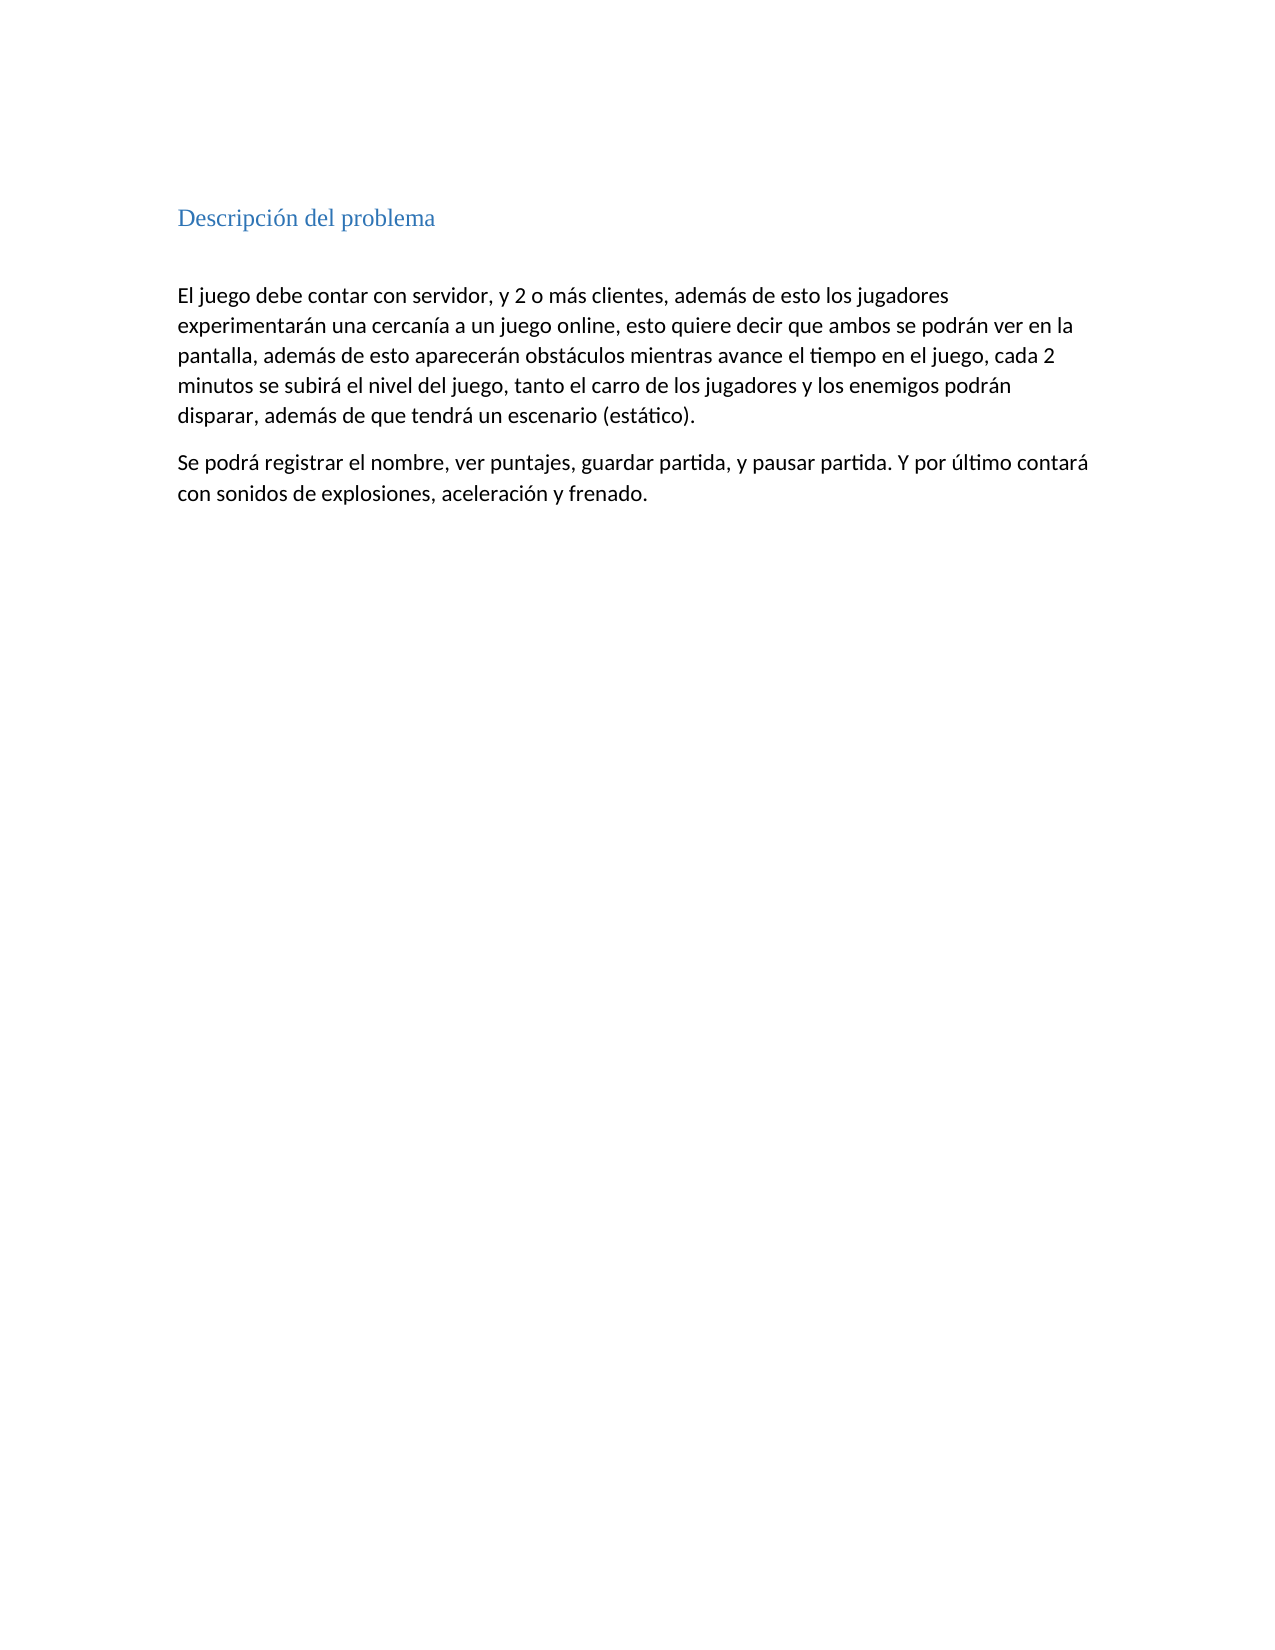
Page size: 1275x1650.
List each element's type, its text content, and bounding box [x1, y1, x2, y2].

text El juego debe contar con servidor, y 2 o más clientes, además de esto los jugadores experimentarán una cercanía a un juego online, esto quiere decir que ambos se podrán ver en la pantalla, además de esto aparecerán obstáculos mientras avance el tiempo en el juego, cada 2 minutos se subirá el nivel del juego, tanto el carro de los jugadores y los enemigos podrán disparar, además de que tendrá un escenario (estático). [177, 281, 1098, 429]
subtitle Descripción del problema [177, 203, 1098, 232]
text Se podrá registrar el nombre, ver puntajes, guardar partida, y pausar partida. Y por último contará con sonidos de explosiones, aceleración y frenado. [177, 448, 1098, 507]
